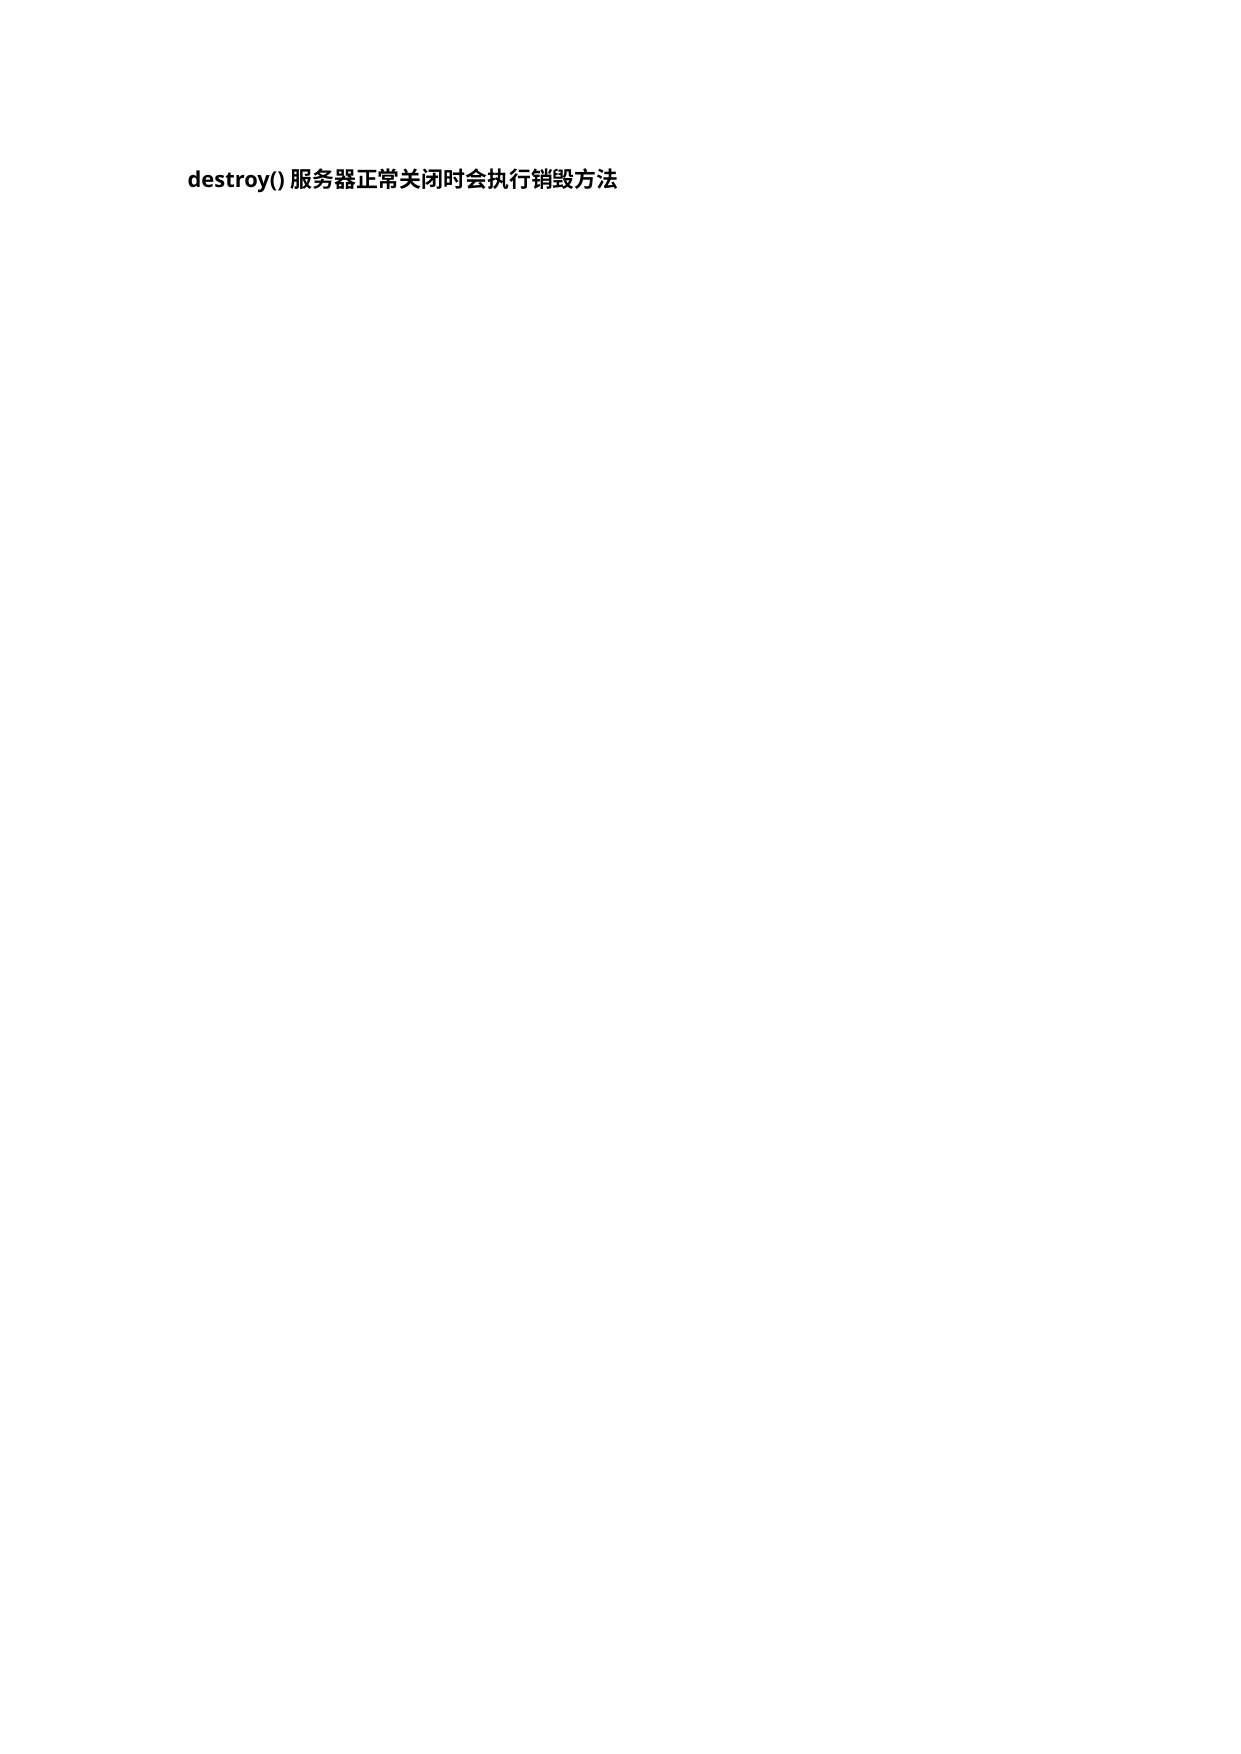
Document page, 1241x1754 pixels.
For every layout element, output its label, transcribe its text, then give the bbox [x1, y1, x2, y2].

text destroy() 服务器正常关闭时会执行销毁方法 [187, 162, 1053, 194]
